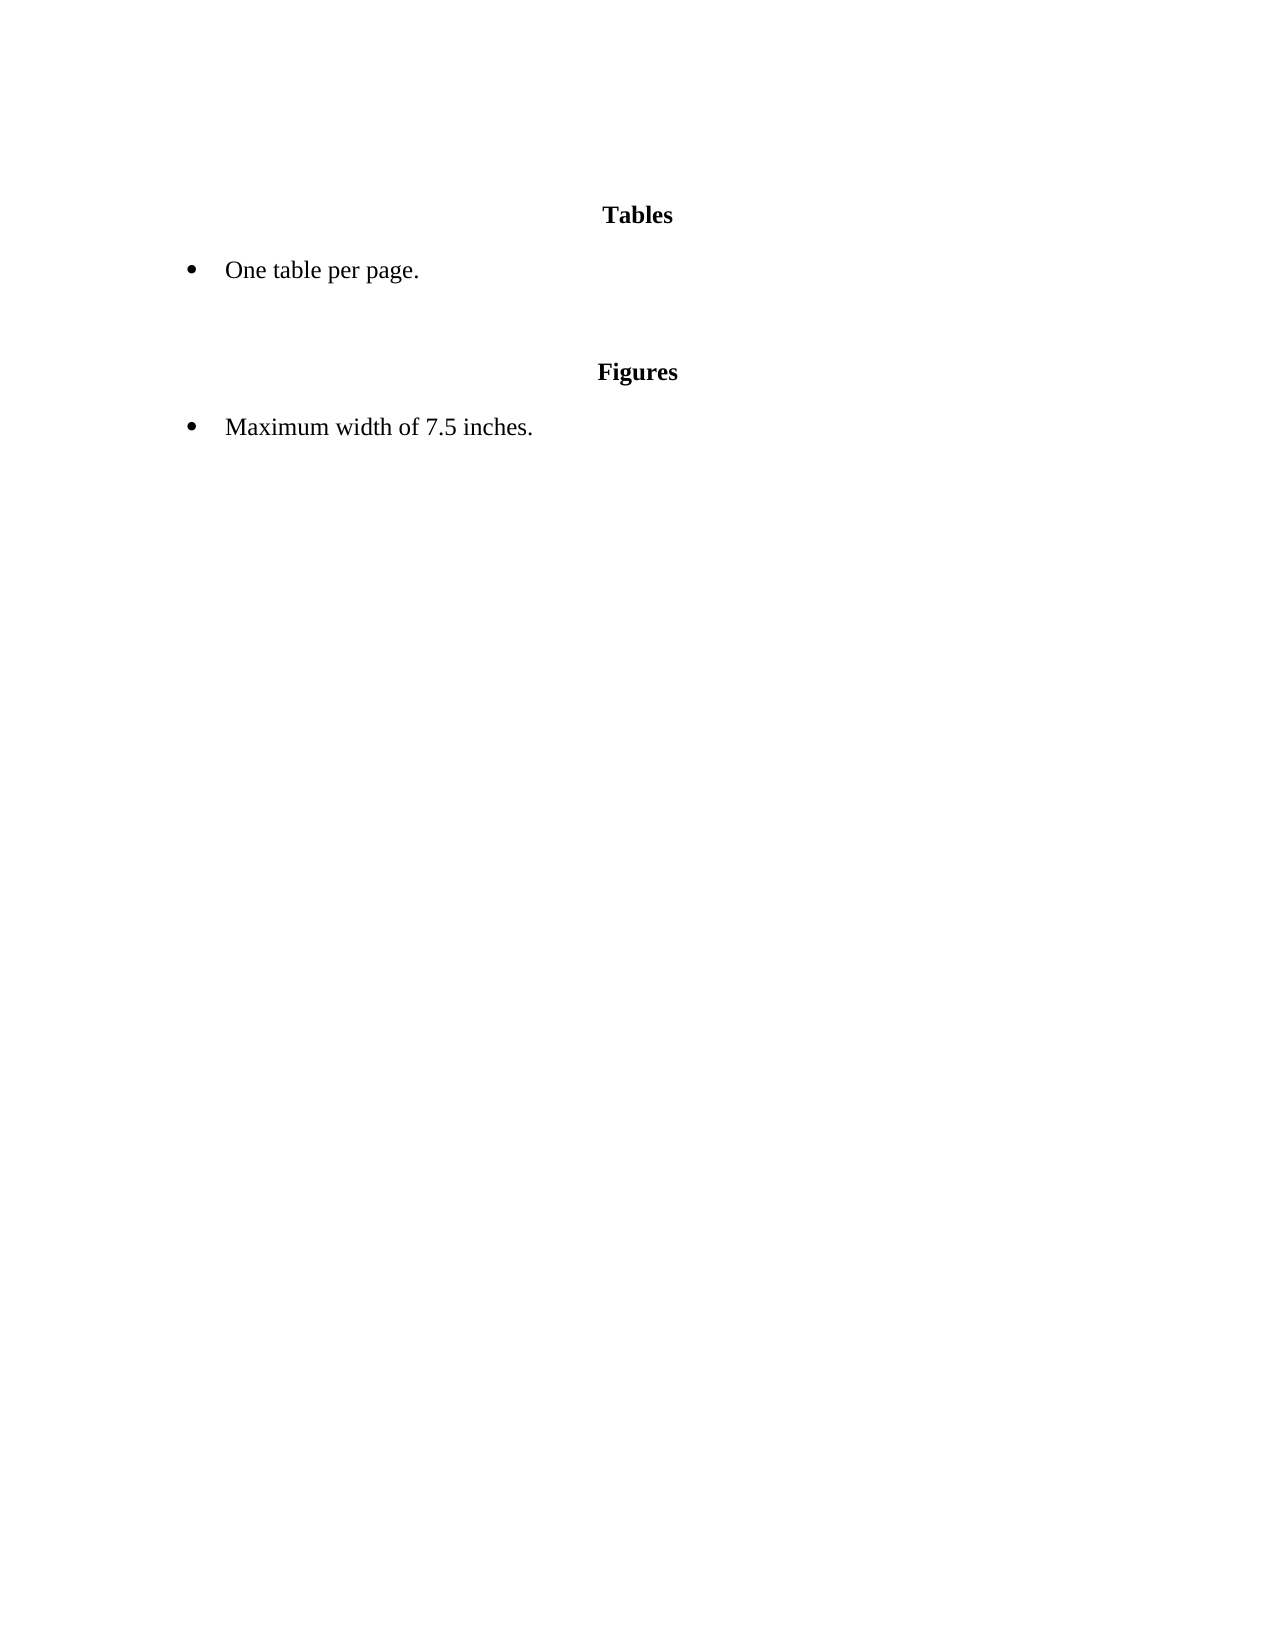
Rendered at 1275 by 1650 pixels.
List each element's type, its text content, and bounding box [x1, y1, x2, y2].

list One table per page. [187, 255, 1125, 284]
list Maximum width of 7.5 inches. [187, 412, 1125, 441]
subtitle Tables [150, 200, 1125, 229]
subtitle Figures [150, 357, 1125, 386]
